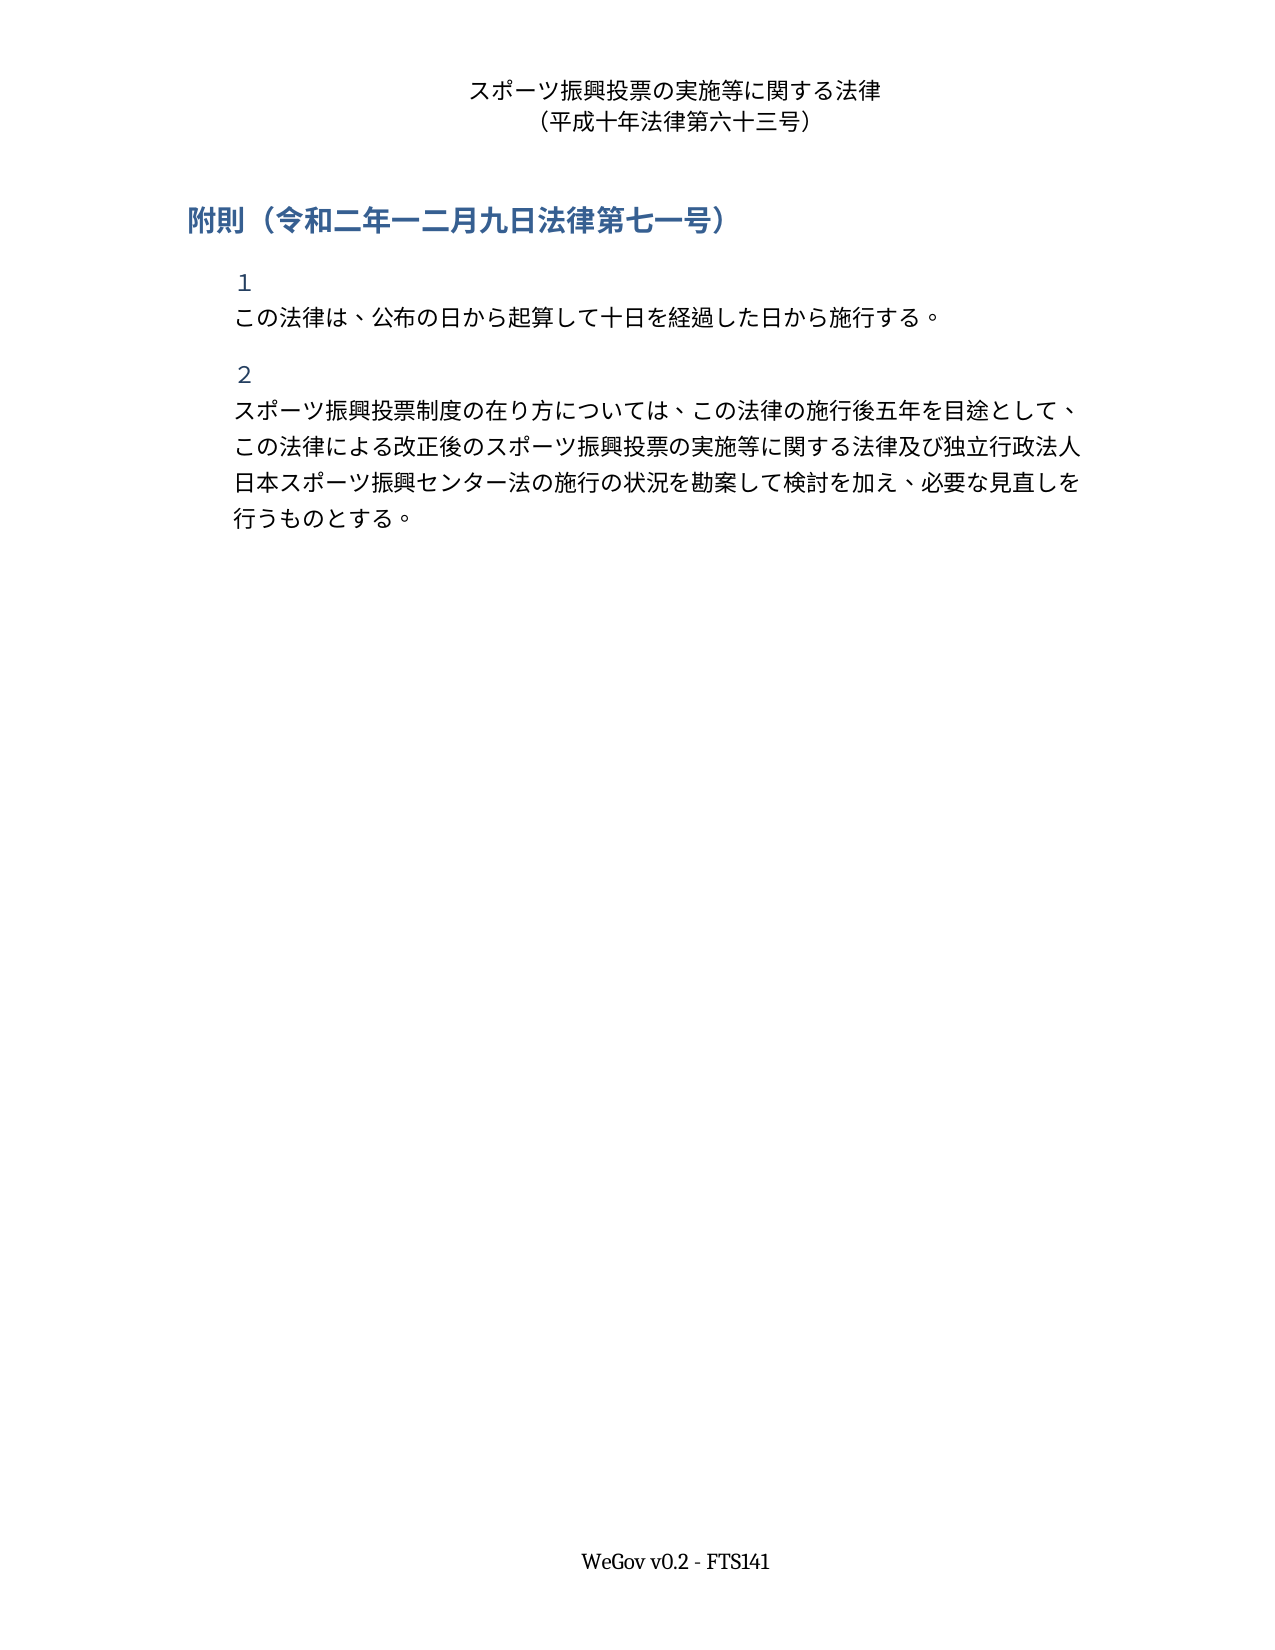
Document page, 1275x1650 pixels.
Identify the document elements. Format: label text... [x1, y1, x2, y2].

subtitle 附則（令和二年一二月九日法律第七一号） [187, 200, 1087, 240]
subtitle ２ [233, 359, 1087, 390]
text この法律は、公布の日から起算して十日を経過した日から施行する。 [233, 302, 1087, 334]
text スポーツ振興投票制度の在り方については、この法律の施行後五年を目途として、この法律による改正後のスポーツ振興投票の実施等に関する法律及び独立行政法人日本スポーツ振興センター法の施行の状況を勘案して検討を加え、必要な見直しを行うものとする。 [233, 395, 1087, 534]
subtitle １ [233, 266, 1087, 298]
